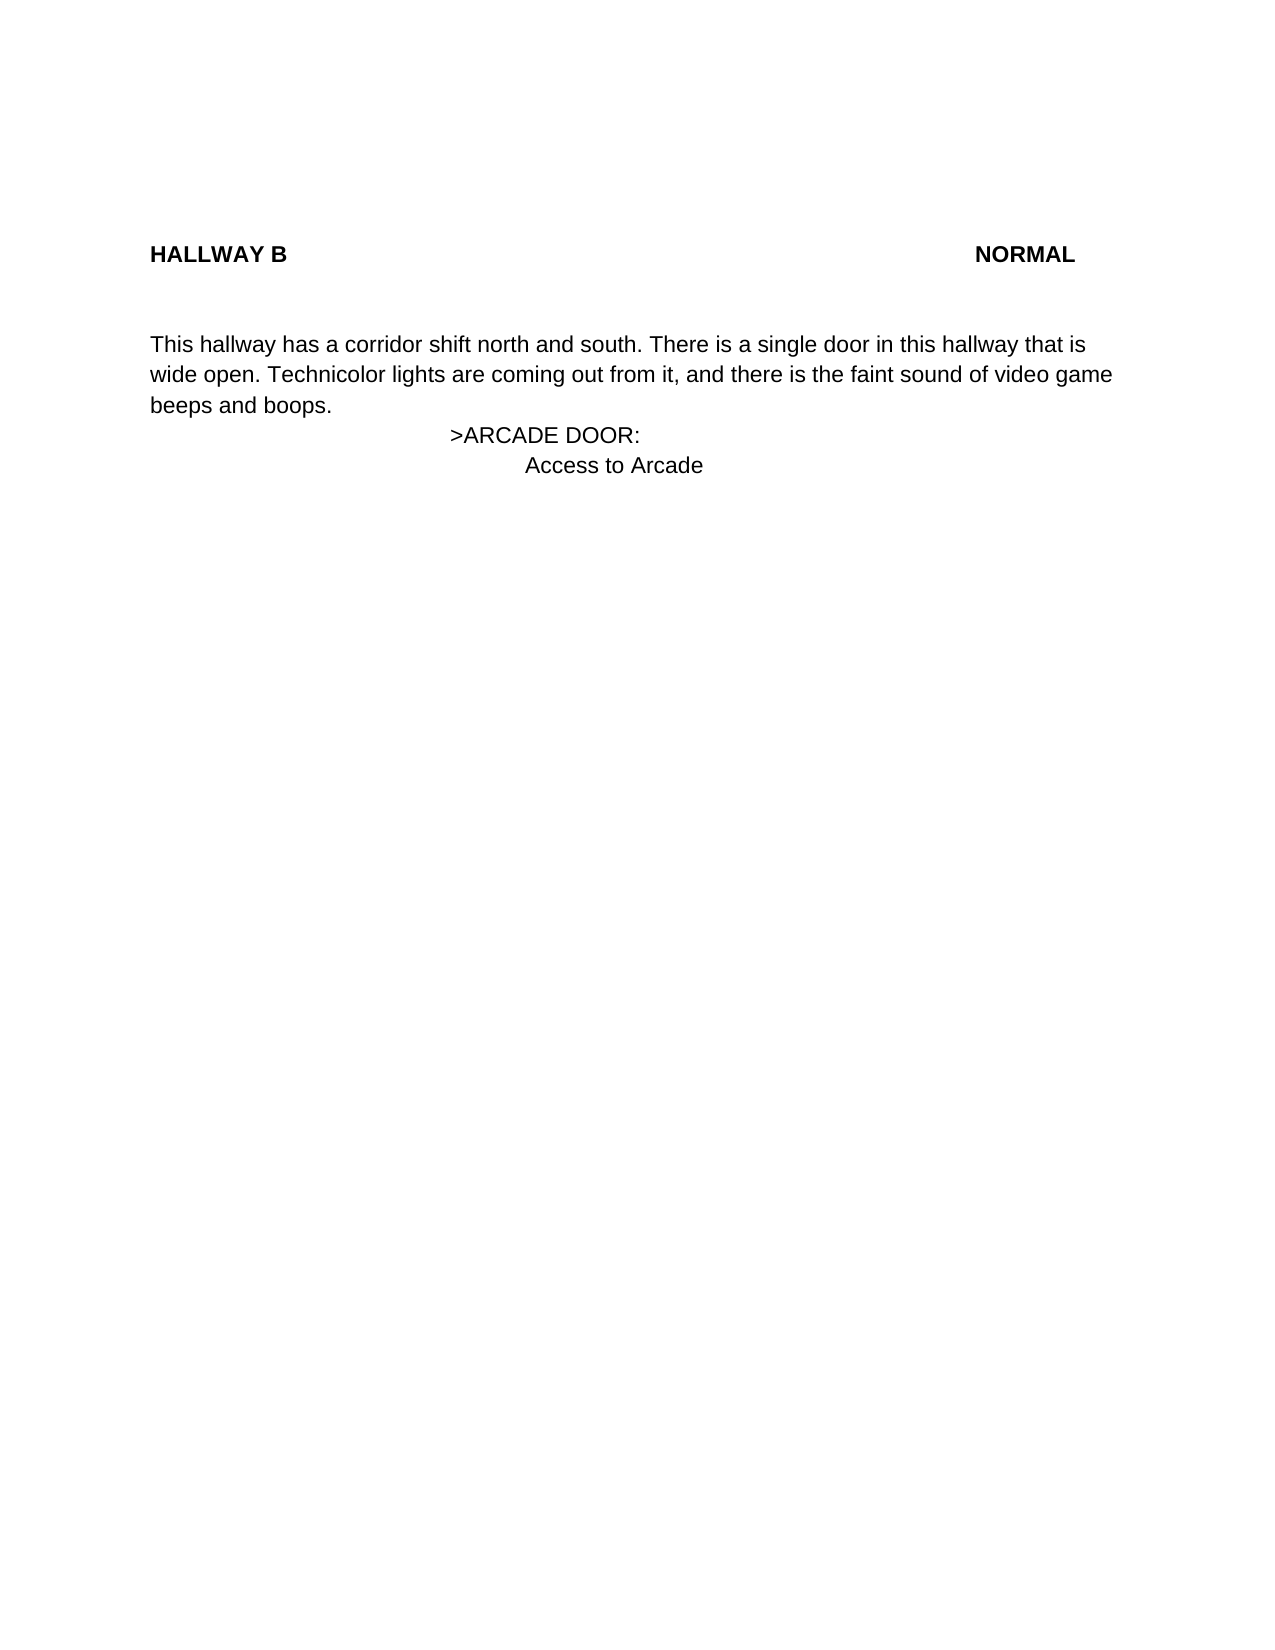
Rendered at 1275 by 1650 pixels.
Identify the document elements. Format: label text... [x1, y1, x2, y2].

text >ARCADE DOOR: [150, 422, 1125, 448]
text Access to Arcade [150, 452, 1125, 478]
text This hallway has a corridor shift north and south. There is a single door in this hallway that is wide open. Technicolor lights are coming out from it, and there is the faint sound of video game beeps and boops. [150, 331, 1125, 418]
text HALLWAY B NORMAL [150, 241, 1125, 267]
